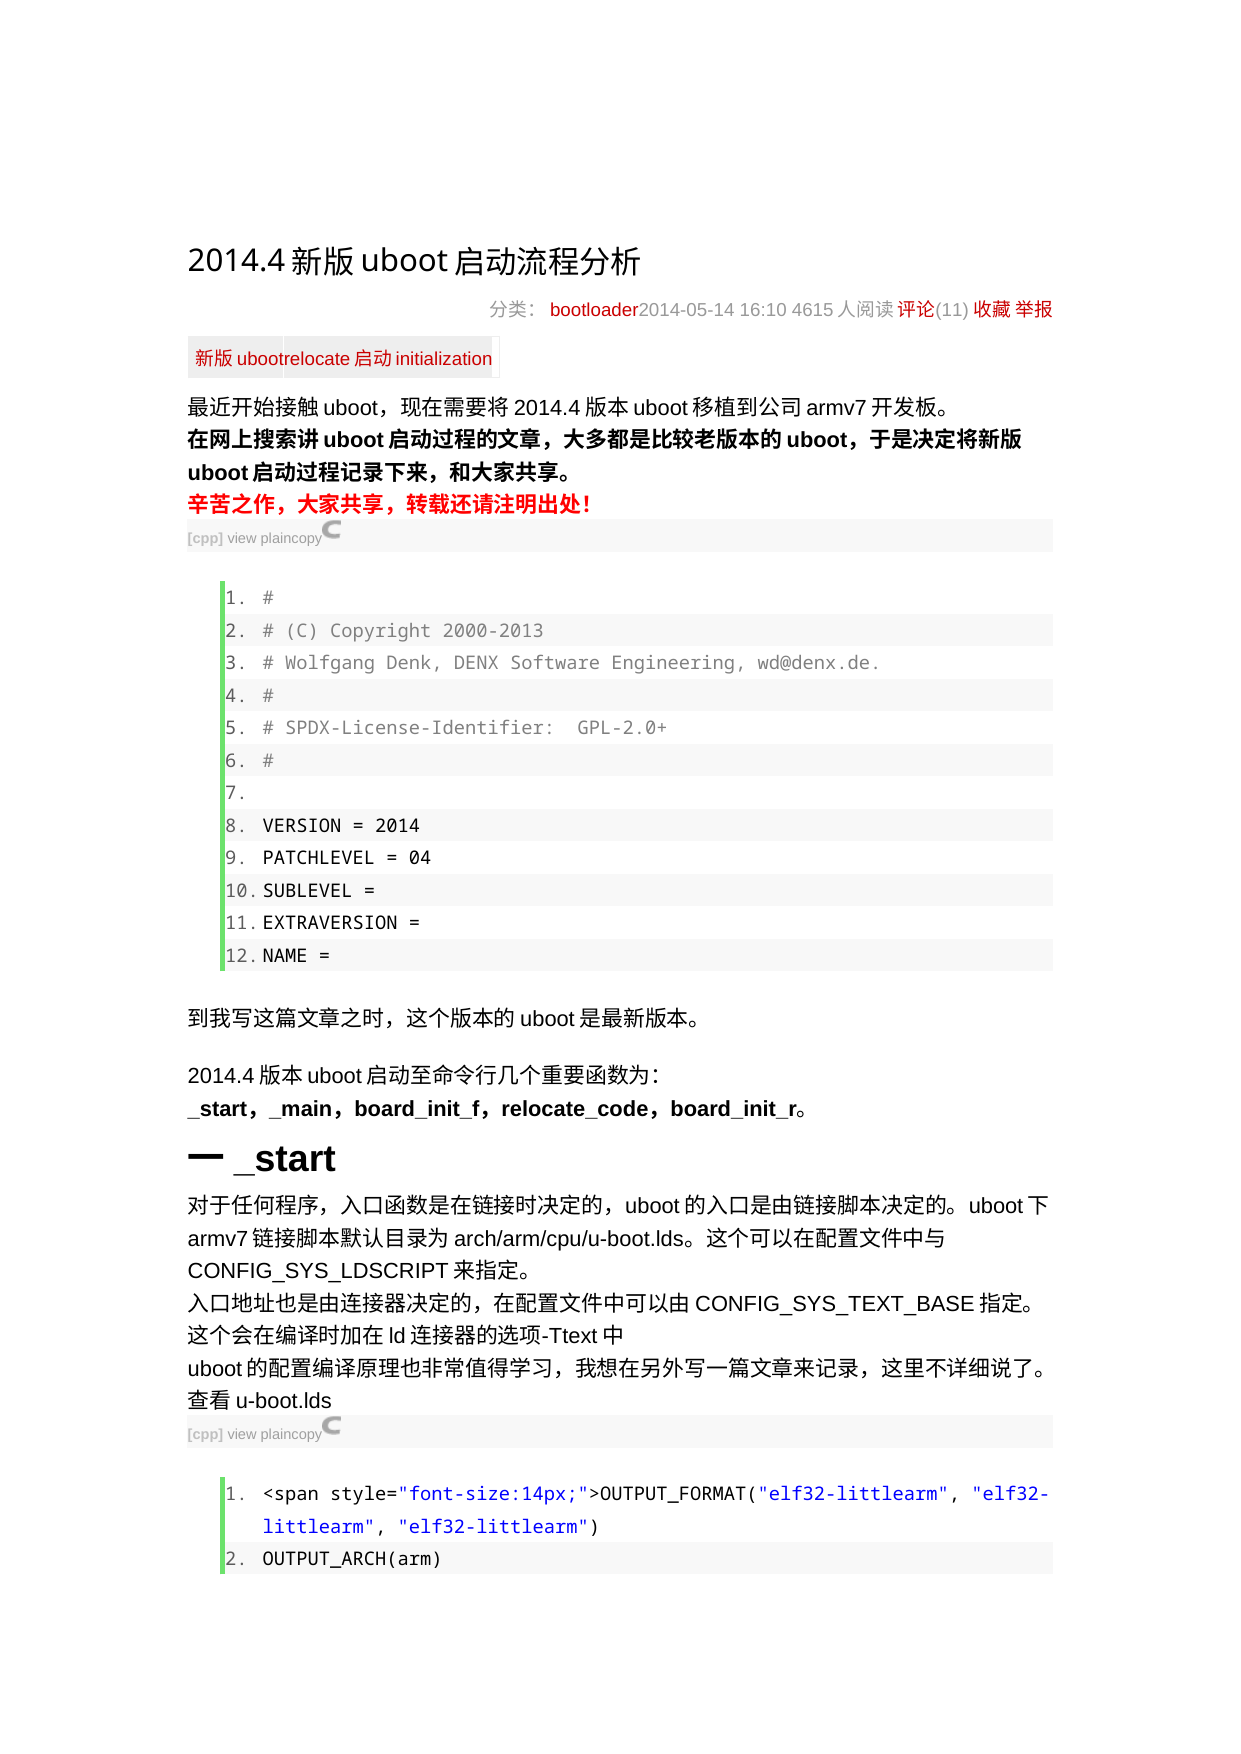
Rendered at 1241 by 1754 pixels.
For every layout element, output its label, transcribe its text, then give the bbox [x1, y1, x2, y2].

list VERSION = 2014 [225, 809, 1053, 841]
list NAME = [225, 939, 1053, 971]
list # (C) Copyright 2000-2013 [225, 614, 1053, 646]
text 新版ubootrelocate启动initialization [187, 324, 1053, 389]
list SUBLEVEL = [225, 874, 1053, 906]
text 最近开始接触uboot，现在需要将2014.4版本uboot移植到公司armv7开发板。 [187, 389, 1053, 422]
text 入口地址也是由连接器决定的，在配置文件中可以由CONFIG_SYS_TEXT_BASE指定。这个会在编译时加在ld连接器的选项-Ttext中 [187, 1285, 1053, 1350]
picture [322, 519, 341, 539]
text 到我写这篇文章之时，这个版本的uboot是最新版本。 [187, 1000, 1053, 1033]
list PATCHLEVEL = 04 [225, 841, 1053, 874]
list OUTPUT_ARCH(arm) [225, 1542, 1053, 1574]
text 查看u-boot.lds [187, 1383, 1053, 1415]
list EXTRAVERSION = [225, 906, 1053, 939]
list # [225, 581, 1053, 614]
list <span style="font-size:14px;">OUTPUT_FORMAT("elf32-littlearm", "elf32-littlearm", "elf32-littlearm") [225, 1477, 1053, 1542]
list # [225, 679, 1053, 711]
text uboot的配置编译原理也非常值得学习，我想在另外写一篇文章来记录，这里不详细说了。 [187, 1350, 1053, 1383]
text 2014.4版本uboot启动至命令行几个重要函数为：_start，_main，board_init_f，relocate_code，board_init_r。 [187, 1058, 1053, 1123]
text [cpp] view plaincopy [187, 519, 1053, 552]
text 2014.4新版uboot启动流程分析 [187, 227, 1053, 292]
text 在网上搜索讲uboot启动过程的文章，大多都是比较老版本的uboot，于是决定将新版uboot启动过程记录下来，和大家共享。 [187, 422, 1053, 487]
list # Wolfgang Denk, DENX Software Engineering, wd@denx.de. [225, 646, 1053, 679]
text 对于任何程序，入口函数是在链接时决定的，uboot的入口是由链接脚本决定的。uboot下armv7链接脚本默认目录为arch/arm/cpu/u-boot.lds。这个可以在配置文件中与CONFIG_SYS_LDSCRIPT来指定。 [187, 1188, 1053, 1285]
text [cpp] view plaincopy [187, 1415, 1053, 1448]
text 辛苦之作，大家共享，转载还请注明出处！ [187, 487, 1053, 519]
list # [225, 744, 1053, 776]
list # SPDX-License-Identifier: GPL-2.0+ [225, 711, 1053, 744]
text 分类： bootloader2014-05-14 16:10 4615人阅读 评论(11) 收藏 举报 [187, 292, 1053, 324]
text 一 _start [187, 1123, 1053, 1188]
picture [322, 1415, 341, 1435]
